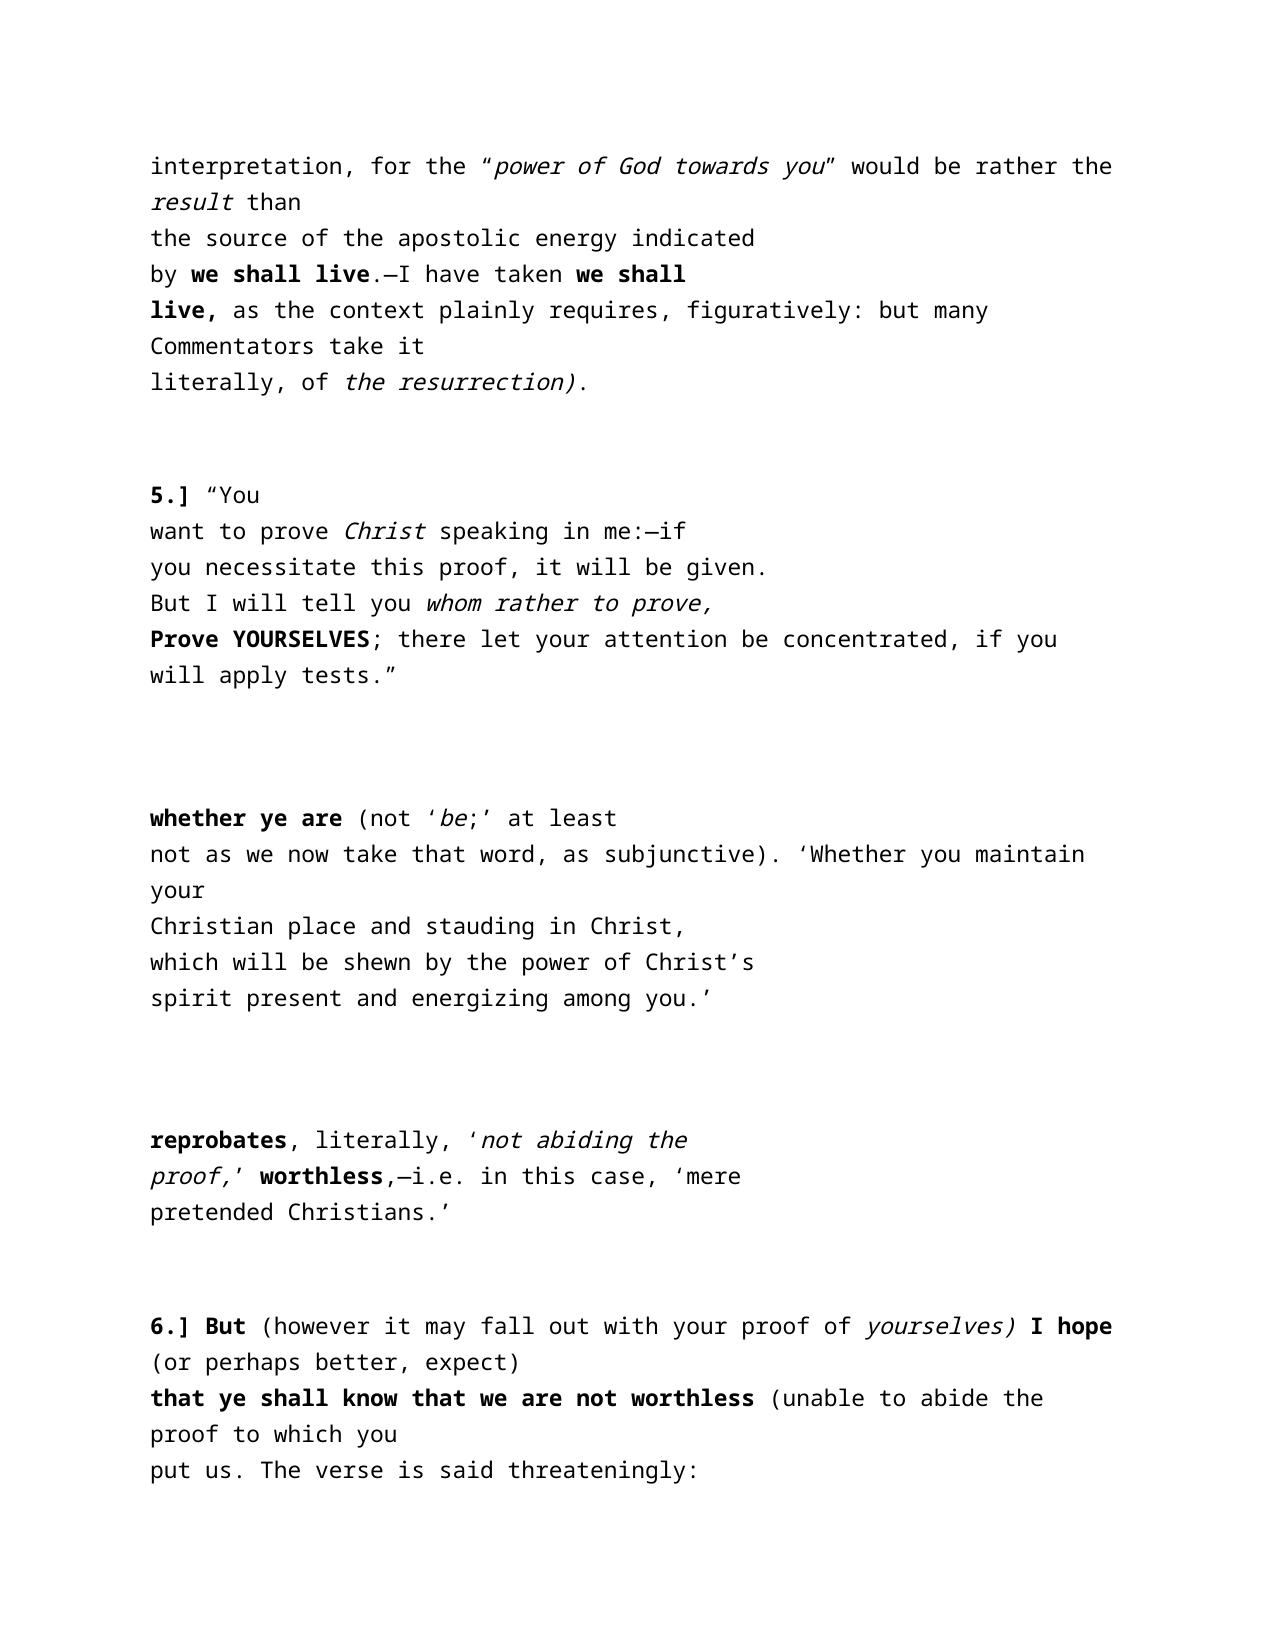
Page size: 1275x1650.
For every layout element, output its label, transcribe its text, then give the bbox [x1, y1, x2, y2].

text reprobates, literally, ‘not abiding the proof,’ worthless,—i.e. in this case, ‘mere pretended Christians.’ [150, 1124, 1125, 1227]
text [150, 1310, 1125, 1485]
text 5.] “You want to prove Christ speaking in me:—if you necessitate this proof, it will be given. But I will tell you whom rather to prove, Prove YOURSELVES; there let your attention be concentrated, if you will apply tests.” [150, 479, 1125, 720]
text whether ye are (not ‘be;’ at least not as we now take that word, as subjunctive). ‘Whether you maintain your Christian place and stauding in Christ, which will be shewn by the power of Christ’s spirit present and energizing among you.’ [150, 802, 1125, 1043]
text interpretation, for the “power of God towards you” would be rather the result than the source of the apostolic energy indicated by we shall live.—I have taken we shall live, as the context plainly requires, figuratively: but many Commentators take it literally, of the resurrection). [150, 150, 1125, 397]
